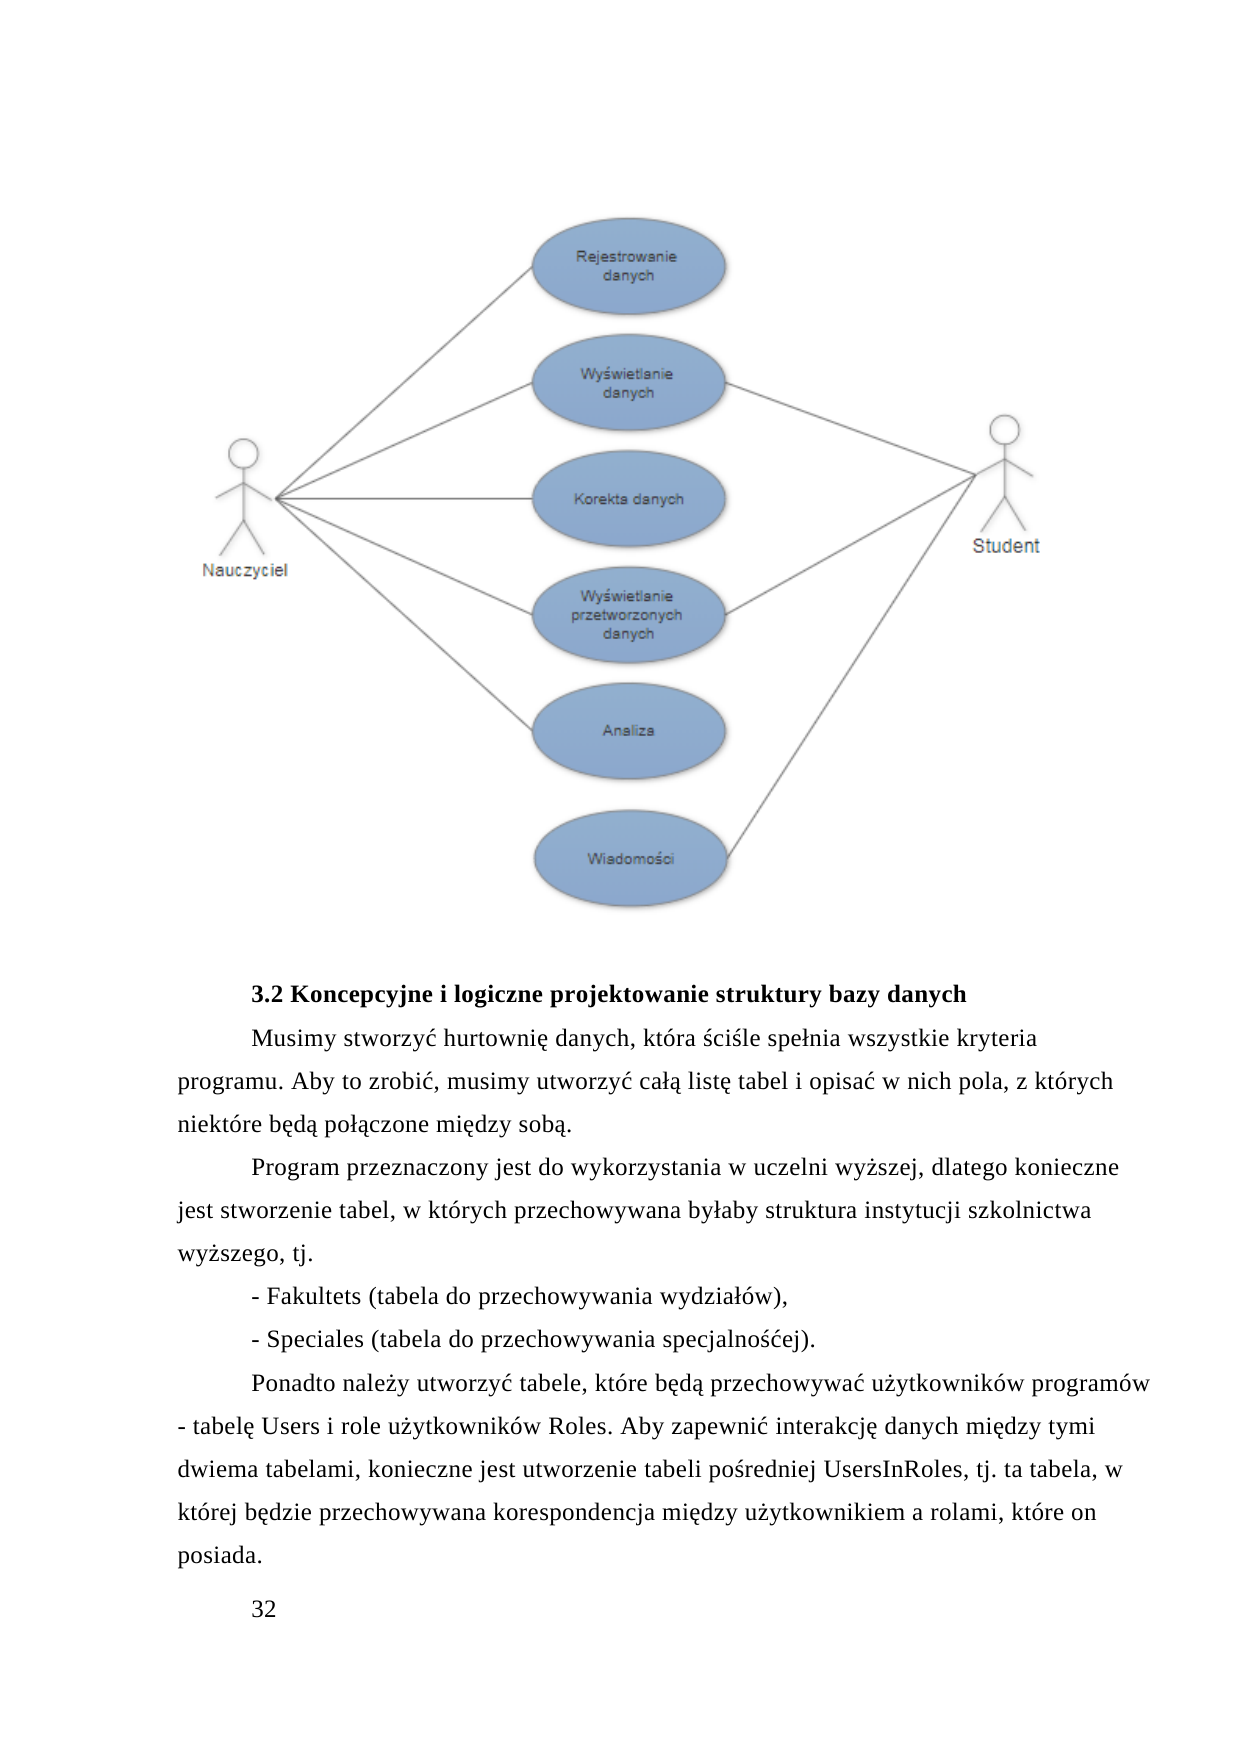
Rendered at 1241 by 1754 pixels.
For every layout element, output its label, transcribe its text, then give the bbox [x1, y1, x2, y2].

text 3.2 Koncepcyjne i logiczne projektowanie struktury bazy danych [177, 979, 1152, 1008]
picture [177, 118, 1054, 966]
text - Speciales (tabela do przechowywania specjalnośćej). [177, 1324, 1152, 1353]
text Musimy stworzyć hurtownię danych, która ściśle spełnia wszystkie kryteria programu. Aby to zrobić, musimy utworzyć całą listę tabel i opisać w nich pola, z których niektóre będą połączone między sobą. [177, 1023, 1152, 1138]
text Program przeznaczony jest do wykorzystania w uczelni wyższej, dlatego konieczne jest stworzenie tabel, w których przechowywana byłaby struktura instytucji szkolnictwa wyższego, tj. [177, 1152, 1152, 1267]
text - Fakultets (tabela do przechowywania wydziałów), [177, 1281, 1152, 1310]
text Ponadto należy utworzyć tabele, które będą przechowywać użytkowników programów - tabelę Users i role użytkowników Roles. Aby zapewnić interakcję danych między tymi dwiema tabelami, konieczne jest utworzenie tabeli pośredniej UsersInRoles, tj. ta tabela, w której będzie przechowywana korespondencja między użytkownikiem a rolami, które on posiada. [177, 1368, 1152, 1569]
